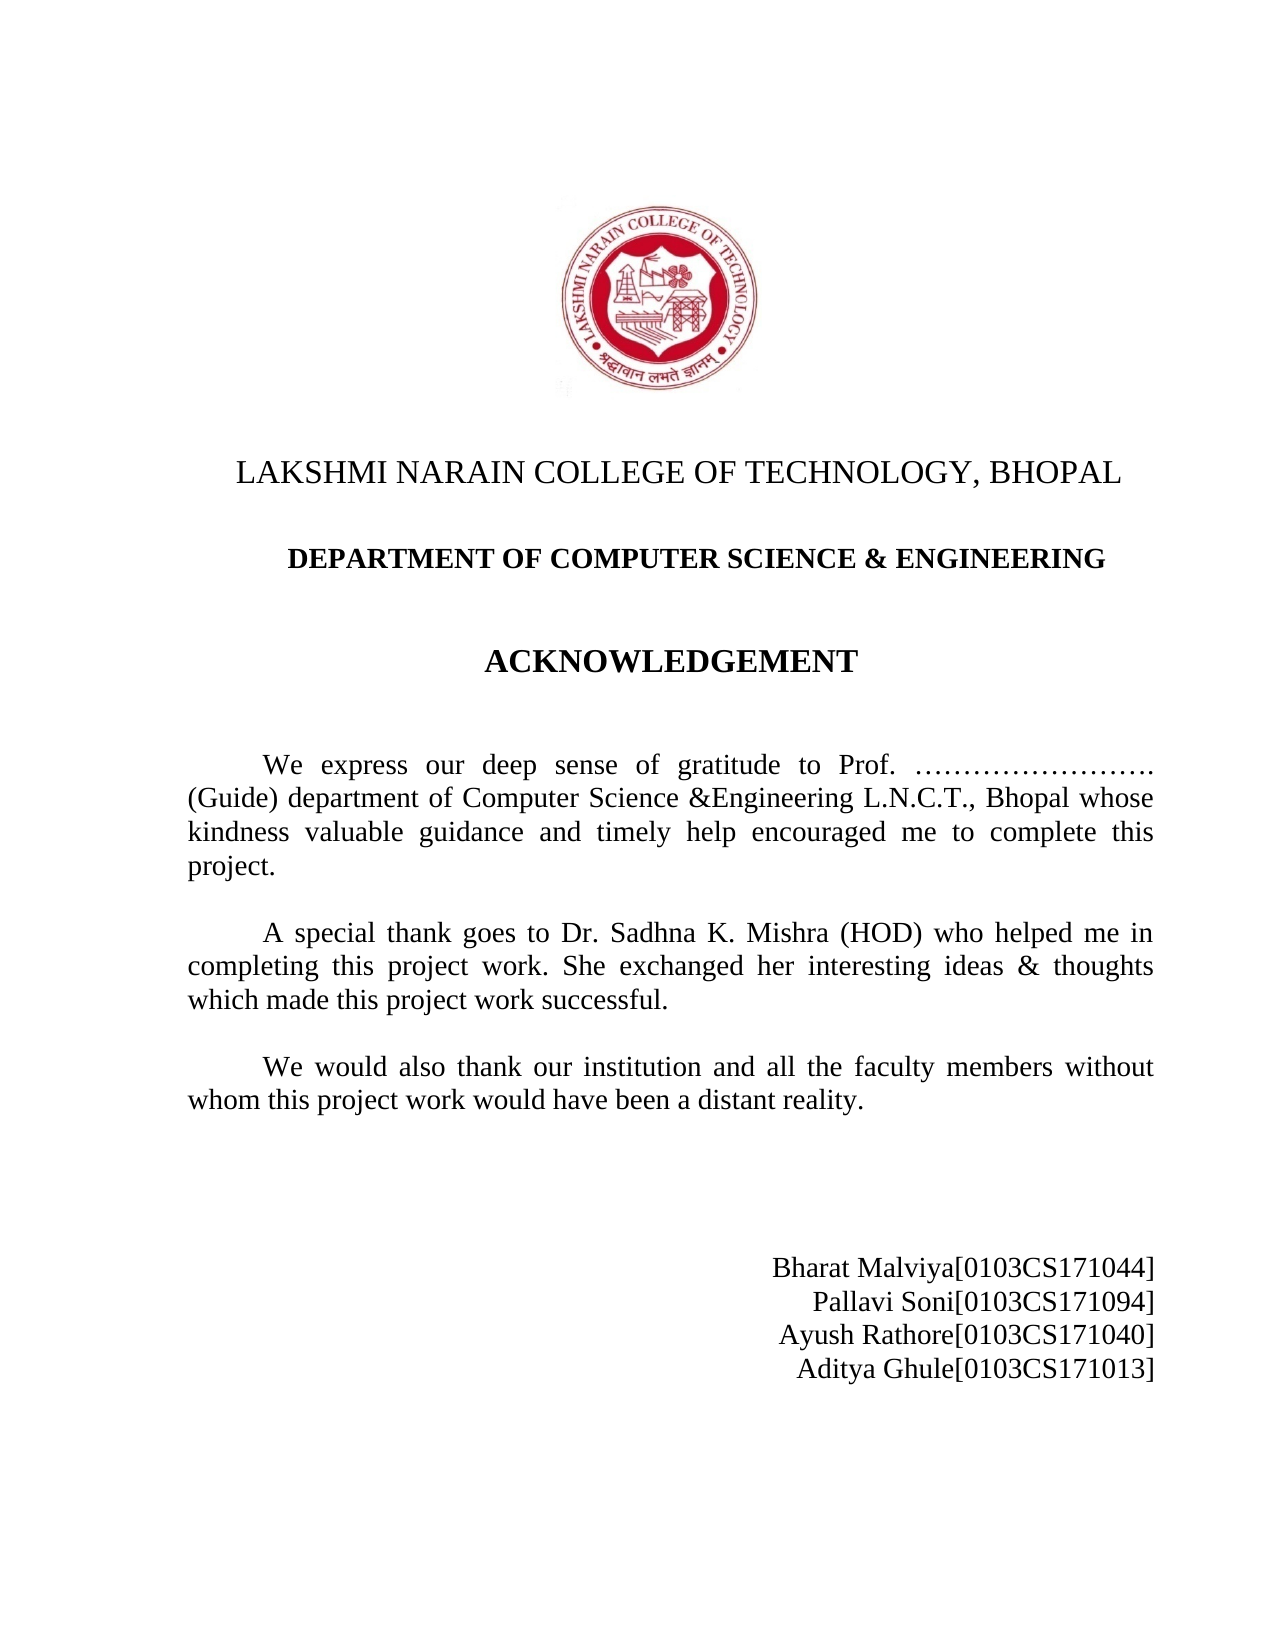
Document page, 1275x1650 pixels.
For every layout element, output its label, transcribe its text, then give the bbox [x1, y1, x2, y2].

text A special thank goes to Dr. Sadhna K. Mishra (HOD) who helped me in completing this project work. She exchanged her interesting ideas & thoughts which made this project work successful. [187, 915, 1155, 1015]
text DEPARTMENT OF COMPUTER SCIENCE & ENGINEERING [187, 541, 1155, 574]
picture [555, 195, 762, 402]
text LAKSHMI NARAIN COLLEGE OF TECHNOLOGY, BHOPAL [150, 452, 1208, 490]
text Ayush Rathore[0103CS171040] [187, 1317, 1155, 1351]
text Bharat Malviya[0103CS171044] [187, 1250, 1155, 1284]
text We would also thank our institution and all the faculty members without whom this project work would have been a distant reality. [187, 1049, 1155, 1116]
text Aditya Ghule[0103CS171013] [187, 1351, 1155, 1384]
text We express our deep sense of gratitude to Prof. ……………………. (Guide) department of Computer Science &Engineering L.N.C.T., Bhopal whose kindness valuable guidance and timely help encouraged me to complete this project. [187, 747, 1155, 881]
text Acknowledgement [187, 642, 1155, 680]
text Pallavi Soni[0103CS171094] [187, 1284, 1155, 1317]
